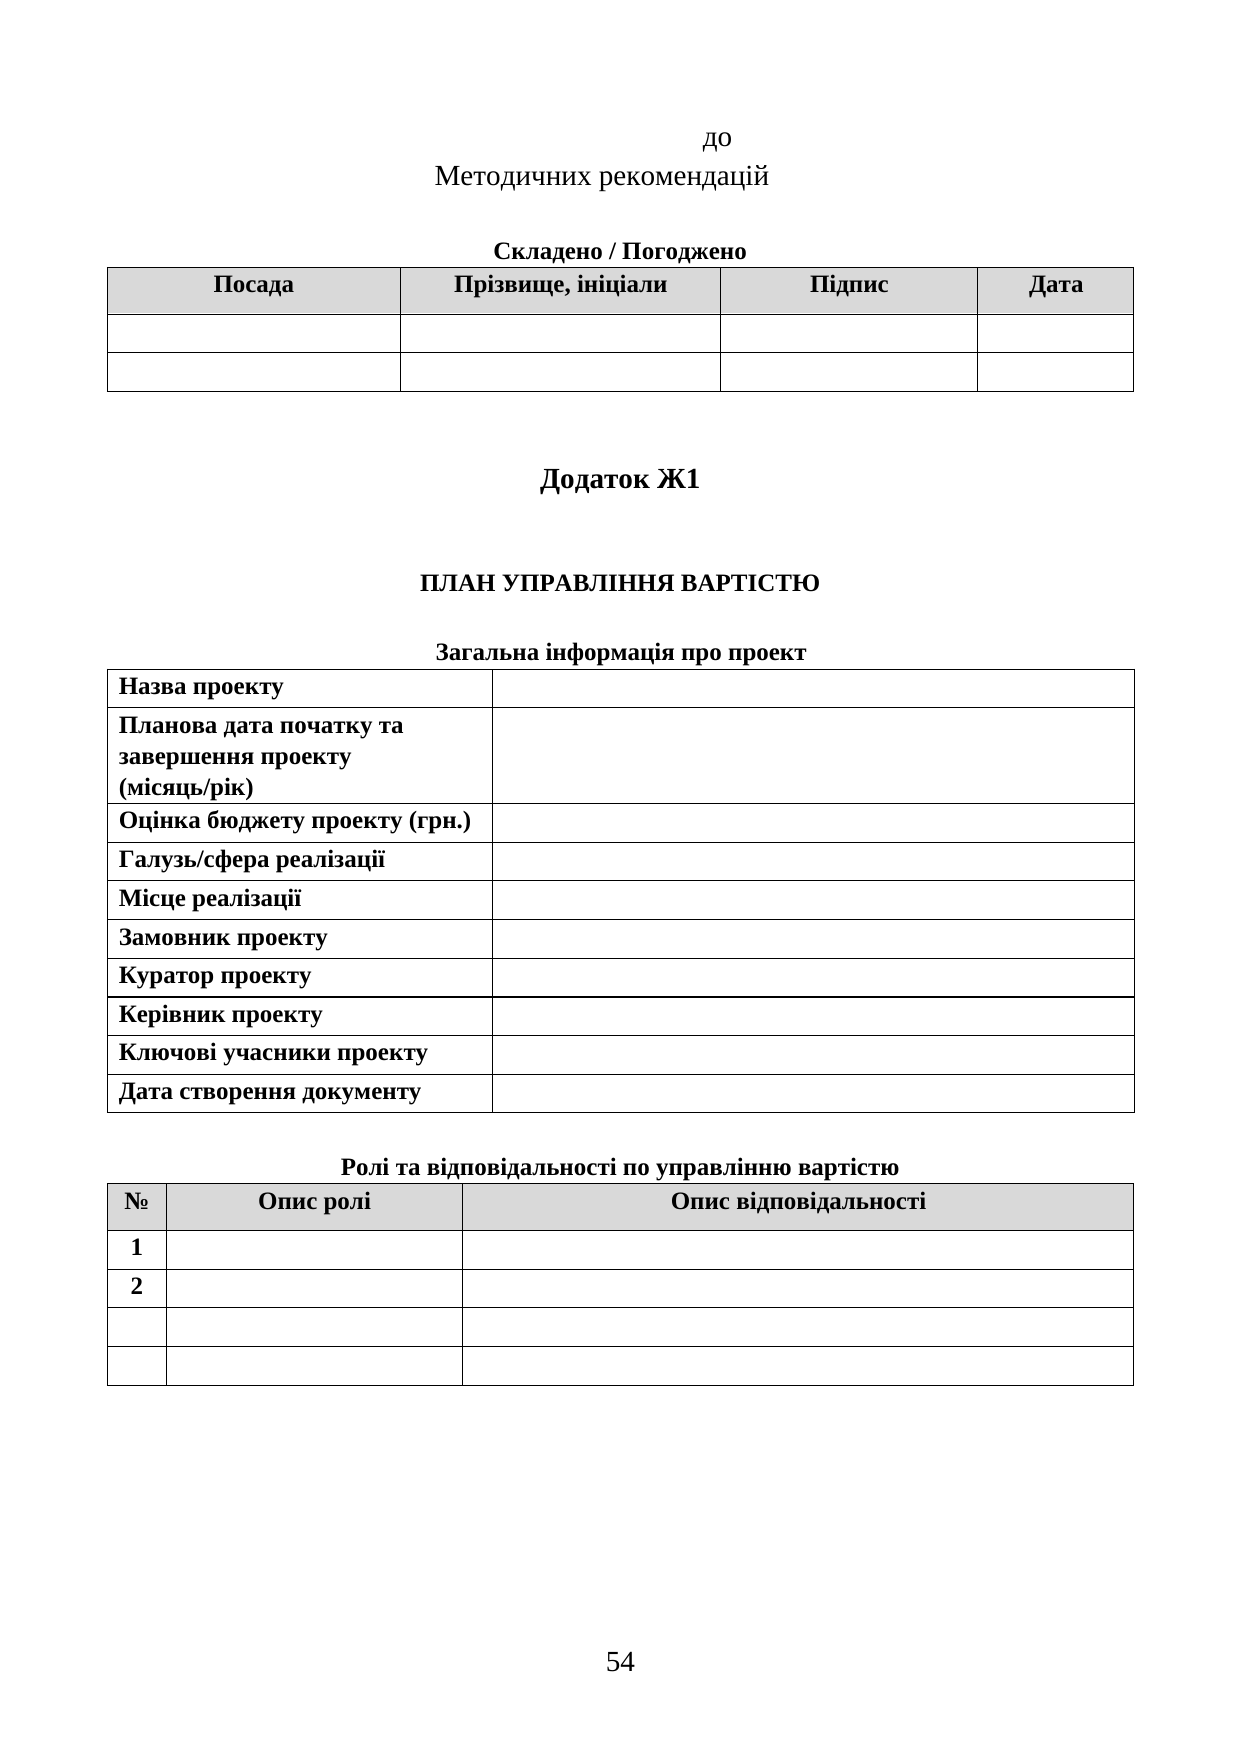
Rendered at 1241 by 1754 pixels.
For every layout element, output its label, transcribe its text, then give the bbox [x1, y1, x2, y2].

table_header [493, 670, 1134, 707]
table_cell [463, 1308, 1133, 1346]
table_cell [401, 315, 720, 352]
table_cell [108, 315, 400, 352]
table_cell [167, 1347, 462, 1384]
table_cell [401, 353, 720, 391]
table_header Опис відповідальності [463, 1184, 1133, 1230]
table_cell [108, 353, 400, 391]
table_cell Ключові учасники проекту [108, 1036, 492, 1074]
table_cell [493, 1075, 1134, 1112]
text ПЛАН УПРАВЛІННЯ ВАРТІСТЮ [420, 568, 1002, 596]
table_cell Керівник проекту [108, 998, 492, 1035]
table_cell [167, 1231, 462, 1269]
table_header Опис ролі [167, 1184, 462, 1230]
table_cell [493, 959, 1134, 996]
table_cell [721, 315, 977, 352]
table_cell [493, 1036, 1134, 1074]
table_cell 1 [108, 1231, 166, 1269]
table_header Дата [978, 268, 1133, 313]
table_cell [463, 1231, 1133, 1269]
table_cell [493, 708, 1134, 803]
table_cell Галузь/сфера реалізації [108, 843, 492, 880]
table_cell 2 [108, 1270, 166, 1307]
table_header Назва проекту [108, 670, 492, 707]
table_cell [978, 315, 1133, 352]
table_cell Куратор проекту [108, 959, 492, 996]
table_header Підпис [721, 268, 977, 313]
table_cell [463, 1347, 1133, 1384]
table_cell Дата створення документу [108, 1075, 492, 1112]
table_header № [108, 1184, 166, 1230]
table_cell [493, 843, 1134, 880]
table_header Прізвище, ініціали [401, 268, 720, 313]
table_cell [463, 1270, 1133, 1307]
table_cell [108, 1308, 166, 1346]
table_cell [493, 881, 1134, 919]
table_cell [721, 353, 977, 391]
subtitle Загальна інформація про проект [435, 637, 1002, 666]
table_header Посада [108, 268, 400, 313]
table_cell Замовник проекту [108, 920, 492, 958]
subtitle Ролі та відповідальності по управлінню вартістю [341, 1152, 1002, 1181]
subtitle Складено / Погоджено [493, 236, 1002, 264]
subtitle Додаток Ж1 [238, 461, 1002, 494]
table_cell Місце реалізації [108, 881, 492, 919]
table_cell [108, 1347, 166, 1384]
table_cell [493, 998, 1134, 1035]
table_cell [978, 353, 1133, 391]
table_cell Оцінка бюджету проекту (грн.) [108, 804, 492, 842]
table_cell [493, 920, 1134, 958]
table_cell [167, 1308, 462, 1346]
table_cell [167, 1270, 462, 1307]
table_cell [493, 804, 1134, 842]
table_cell Планова дата початку та завершення проекту (місяць/рік) [108, 708, 492, 803]
